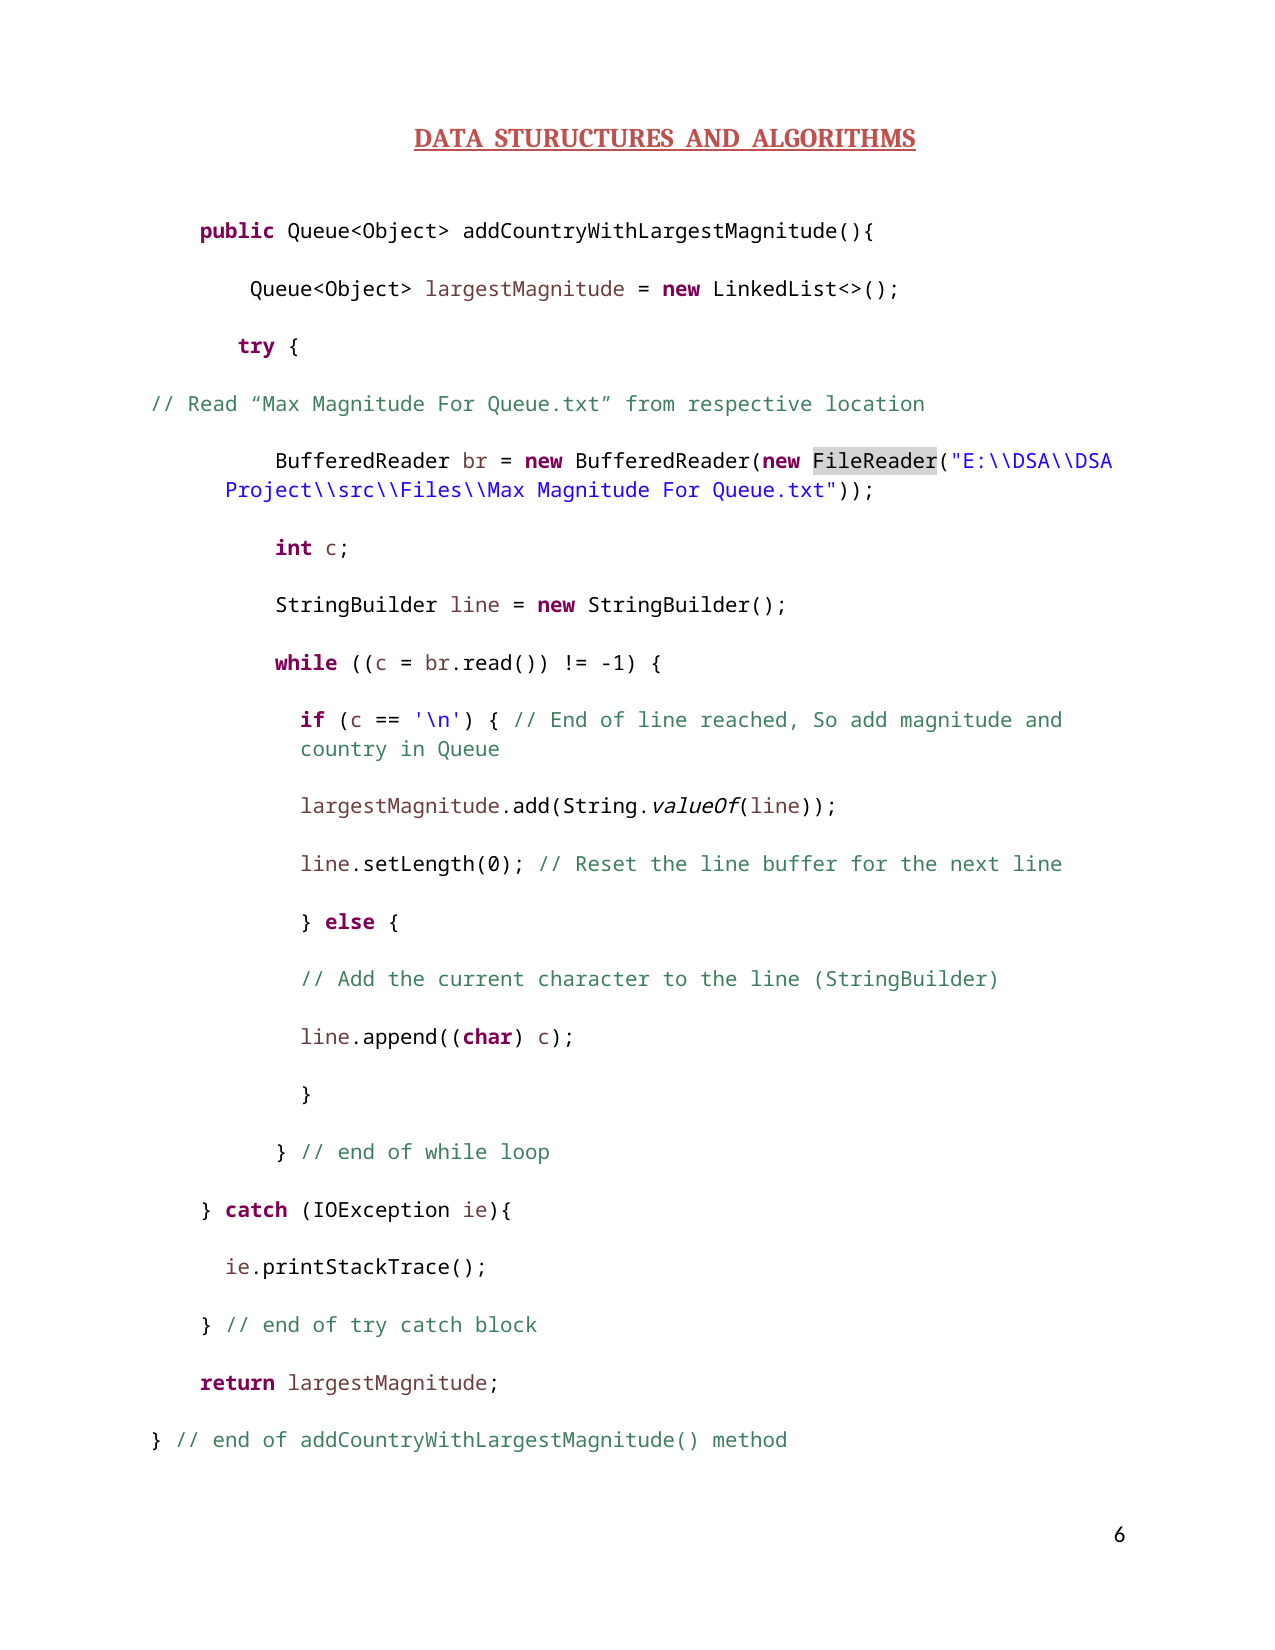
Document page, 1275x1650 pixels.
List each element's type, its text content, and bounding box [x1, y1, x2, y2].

text line.append((char) c); [300, 1022, 1125, 1050]
text BufferedReader br = new BufferedReader(new FileReader("E:\\DSA\\DSA Project\\src\\Files\\Max Magnitude For Queue.txt")); [225, 447, 1125, 503]
text public Queue<Object> addCountryWithLargestMagnitude(){ [150, 216, 1125, 245]
text } [300, 1079, 1125, 1108]
text } // end of while loop [150, 1137, 1125, 1166]
text StringBuilder line = new StringBuilder(); [225, 590, 1125, 619]
text // Add the current character to the line (StringBuilder) [300, 964, 1125, 993]
text return largestMagnitude; [150, 1368, 1125, 1396]
text } // end of try catch block [150, 1310, 1125, 1338]
text if (c == '\n') { // End of line reached, So add magnitude and country in Queue [300, 706, 1125, 762]
text } else { [300, 907, 1125, 935]
text int c; [225, 533, 1125, 561]
text } catch (IOException ie){ [150, 1195, 1125, 1223]
text } // end of addCountryWithLargestMagnitude() method [150, 1425, 1125, 1454]
text Queue<Object> largestMagnitude = new LinkedList<>(); [150, 274, 1125, 302]
text largestMagnitude.add(String.valueOf(line)); [300, 792, 1125, 820]
text line.setLength(0); // Reset the line buffer for the next line [300, 849, 1125, 878]
text // Read “Max Magnitude For Queue.txt” from respective location [150, 389, 1125, 417]
text ie.printStackTrace(); [150, 1252, 1125, 1281]
text try { [150, 331, 1125, 360]
text while ((c = br.read()) != -1) { [225, 648, 1125, 676]
